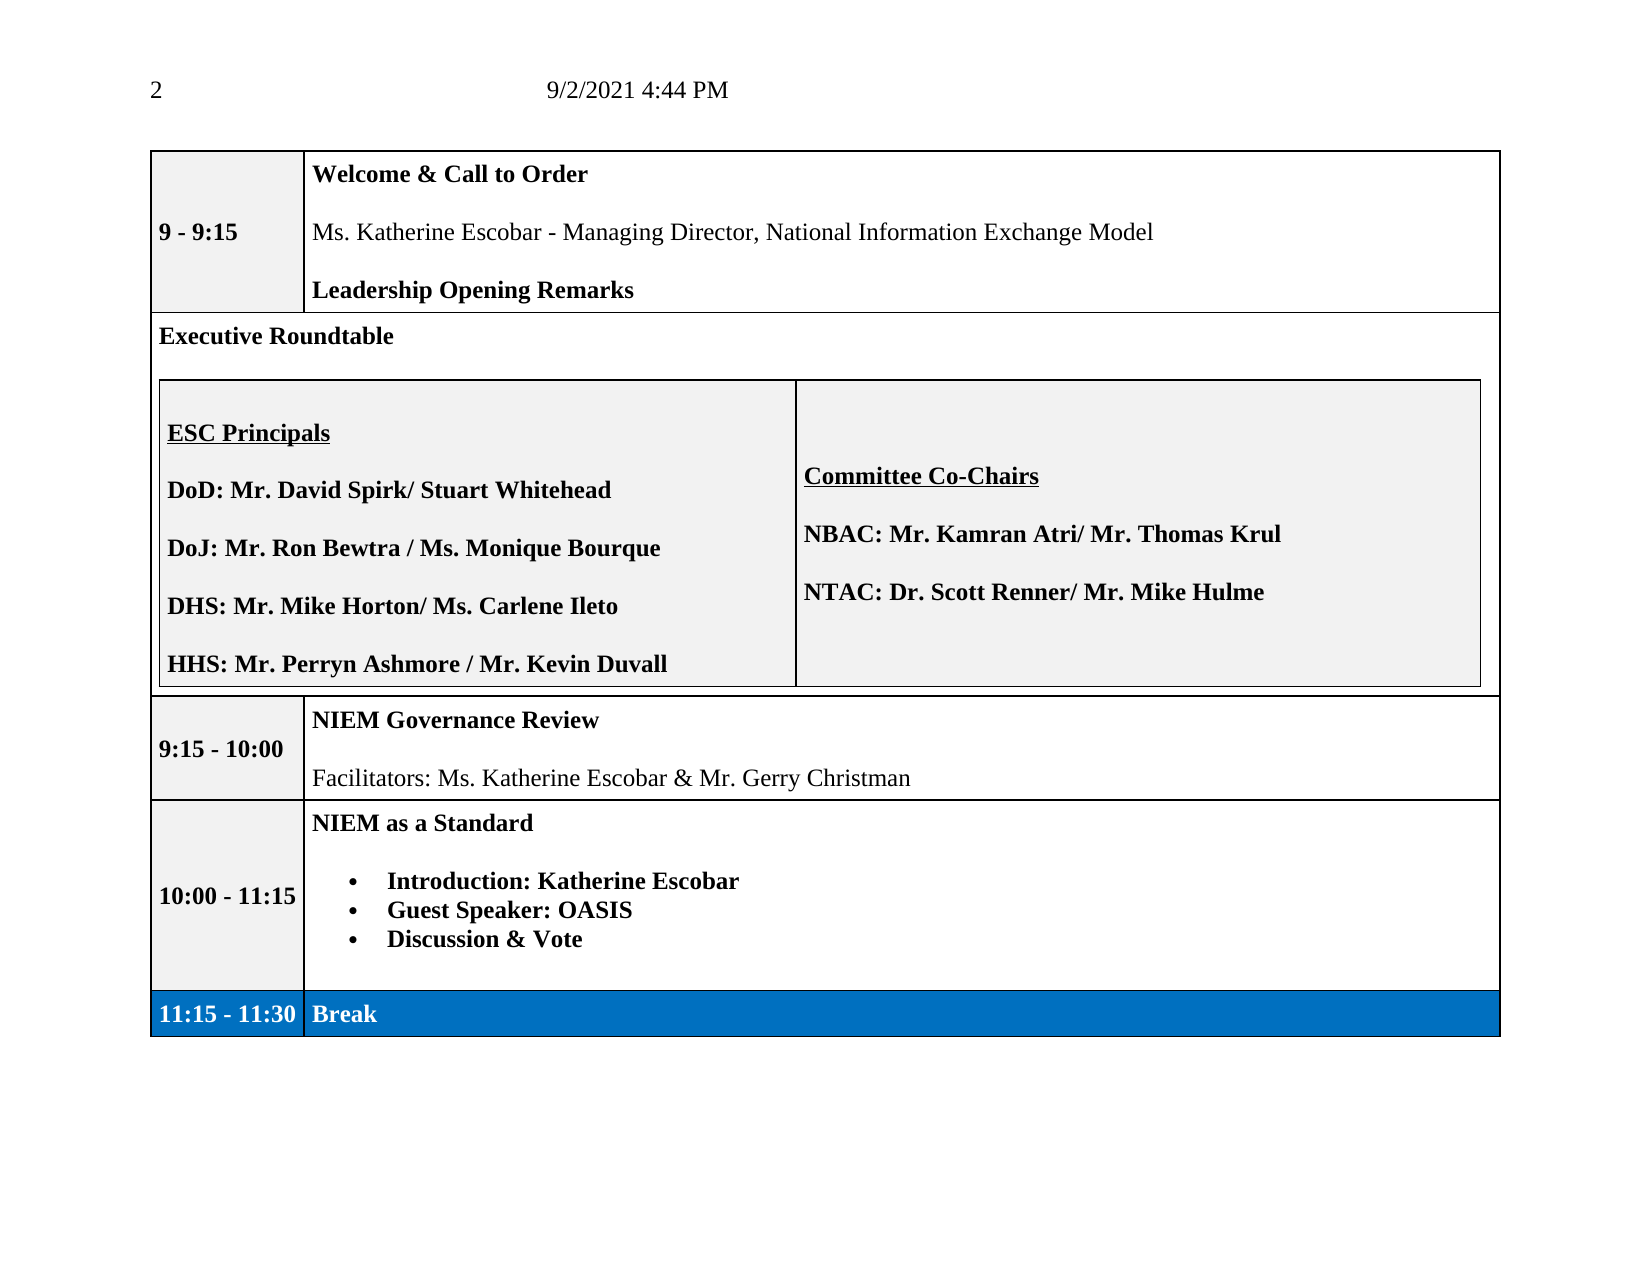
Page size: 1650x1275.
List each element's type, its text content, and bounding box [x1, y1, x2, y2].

table_cell Executive Roundtable [152, 313, 1499, 695]
table_cell NIEM Governance Review Facilitators: Ms. Katherine Escobar & Mr. Gerry Christman [305, 697, 1499, 799]
table_cell NIEM as a Standard Introduction: Katherine Escobar Guest Speaker: OASIS Discussion & Vote [305, 801, 1499, 990]
table_cell 10:00 - 11:15 [152, 801, 303, 990]
table_cell 11:15 - 11:30 [152, 991, 303, 1036]
table_cell 9 - 9:15 [152, 152, 303, 312]
table_cell 9:15 - 10:00 [152, 697, 303, 799]
table_cell Welcome & Call to Order Ms. Katherine Escobar - Managing Director, National Information Exchange Model Leadership Opening Remarks [305, 152, 1499, 312]
table_cell Break [305, 991, 1499, 1036]
